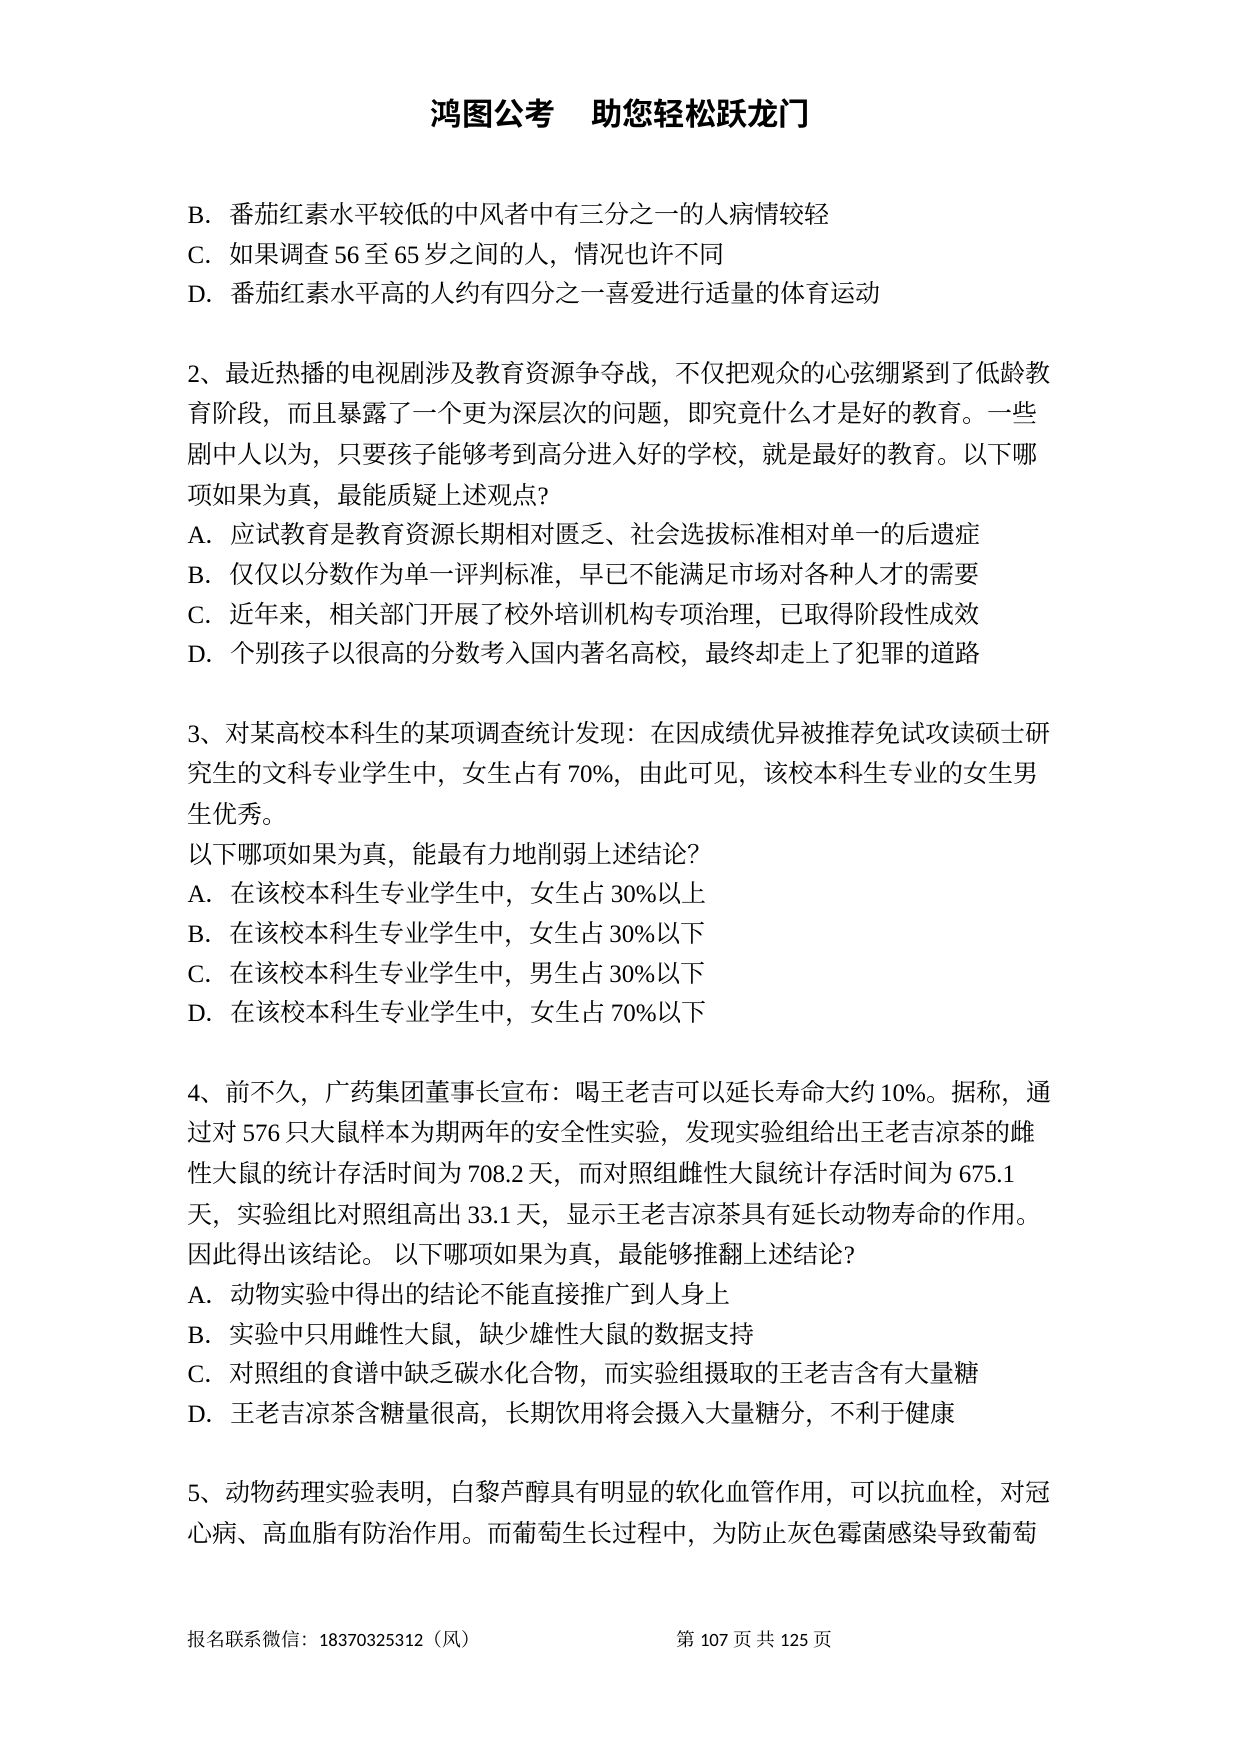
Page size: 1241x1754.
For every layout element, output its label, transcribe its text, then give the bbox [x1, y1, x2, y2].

text A．应试教育是教育资源长期相对匮乏、社会选拔标准相对单一的后遗症 [187, 518, 1053, 551]
text A．动物实验中得出的结论不能直接推广到人身上 [187, 1278, 1053, 1311]
text C．近年来，相关部门开展了校外培训机构专项治理，已取得阶段性成效 [187, 598, 1053, 630]
text C．对照组的食谱中缺乏碳水化合物，而实验组摄取的王老吉含有大量糖 [187, 1358, 1053, 1390]
text B．在该校本科生专业学生中，女生占30%以下 [187, 917, 1053, 950]
text D．个别孩子以很高的分数考入国内著名高校，最终却走上了犯罪的道路 [187, 638, 1053, 670]
text 以下哪项如果为真，能最有力地削弱上述结论？ [187, 838, 1053, 870]
text 3、对某高校本科生的某项调查统计发现：在因成绩优异被推荐免试攻读硕士研究生的文科专业学生中，女生占有70%，由此可见，该校本科生专业的女生男生优秀。 [187, 717, 1053, 831]
text C．如果调查56至65岁之间的人，情况也许不同 [187, 238, 1053, 270]
text D．番茄红素水平高的人约有四分之一喜爱进行适量的体育运动 [187, 278, 1053, 310]
text D．在该校本科生专业学生中，女生占70%以下 [187, 997, 1053, 1029]
text B．番茄红素水平较低的中风者中有三分之一的人病情较轻 [187, 198, 1053, 231]
text A．在该校本科生专业学生中，女生占30%以上 [187, 878, 1053, 910]
text C．在该校本科生专业学生中，男生占30%以下 [187, 957, 1053, 989]
text D．王老吉凉茶含糖量很高，长期饮用将会摄入大量糖分，不利于健康 [187, 1397, 1053, 1430]
text B．仅仅以分数作为单一评判标准，早已不能满足市场对各种人才的需要 [187, 558, 1053, 591]
text 4、前不久，广药集团董事长宣布：喝王老吉可以延长寿命大约10%。据称，通过对576只大鼠样本为期两年的安全性实验，发现实验组给出王老吉凉茶的雌性大鼠的统计存活时间为708.2天，而对照组雌性大鼠统计存活时间为675.1天，实验组比对照组高出33.1天，显示王老吉凉茶具有延长动物寿命的作用。因此得出该结论。 以下哪项如果为真，最能够推翻上述结论? [187, 1076, 1053, 1271]
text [187, 1477, 1053, 1550]
text 2、最近热播的电视剧涉及教育资源争夺战，不仅把观众的心弦绷紧到了低龄教育阶段，而且暴露了一个更为深层次的问题，即究竟什么才是好的教育。一些剧中人以为，只要孩子能够考到高分进入好的学校，就是最好的教育。以下哪项如果为真，最能质疑上述观点? [187, 357, 1053, 511]
text B．实验中只用雌性大鼠，缺少雄性大鼠的数据支持 [187, 1318, 1053, 1350]
